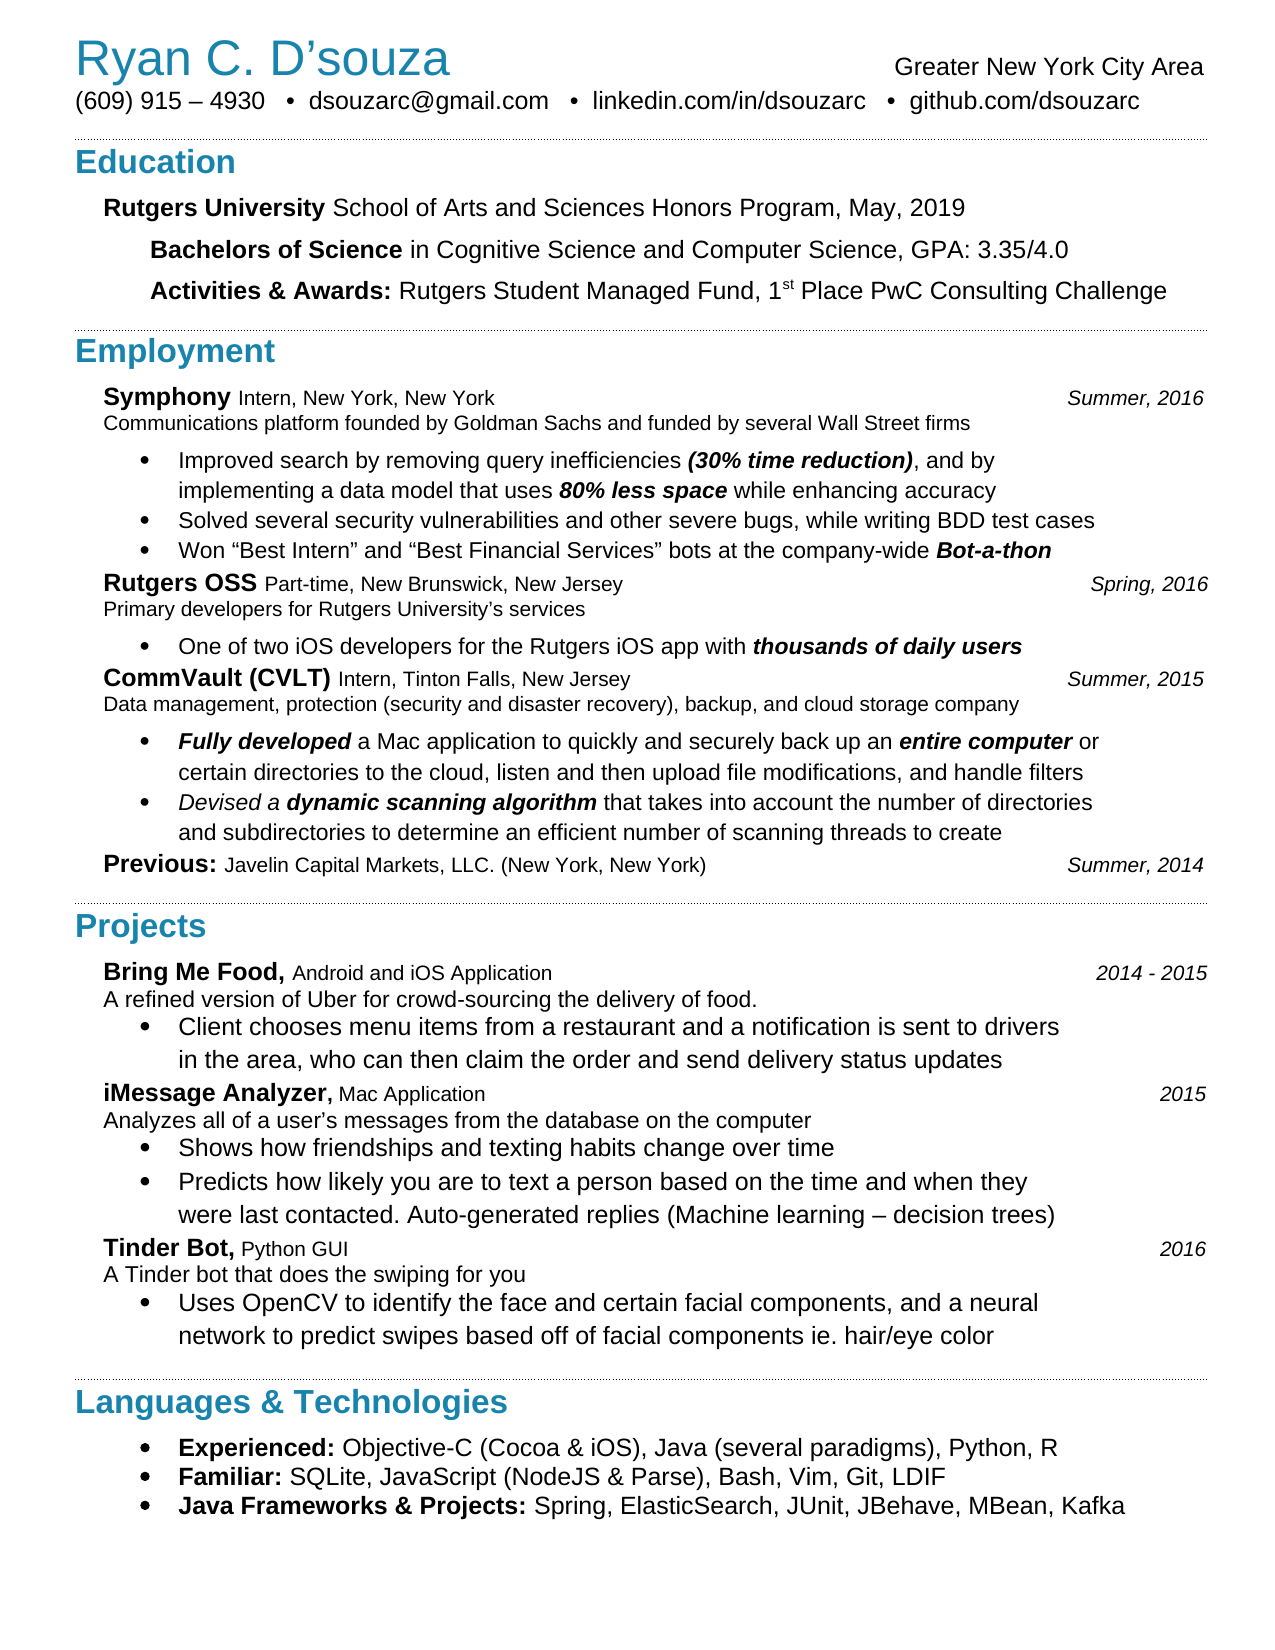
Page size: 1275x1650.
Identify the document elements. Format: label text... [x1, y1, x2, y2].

text Rutgers OSS Part-time, New Brunswick, New Jersey Spring, 2016 [103, 568, 1209, 596]
text iMessage Analyzer, Mac Application 2015 [103, 1078, 1209, 1107]
list Fully developed a Mac application to quickly and securely back up an entire computer or certain directories to the cloud, listen and then upload file modifications, and handle filters [141, 728, 1209, 785]
list Solved several security vulnerabilities and other severe bugs, while writing BDD test cases [141, 507, 1209, 534]
text Projects [75, 903, 1209, 944]
text Bachelors of Science in Cognitive Science and Computer Science, GPA: 3.35/4.0 [75, 235, 1209, 263]
list Predicts how likely you are to text a person based on the time and when they were last contacted. Auto-generated replies (Machine learning – decision trees) [141, 1166, 1209, 1228]
text Activities & Awards: Rutgers Student Managed Fund, 1st Place PwC Consulting Challenge [75, 276, 1209, 305]
list Experienced: Objective-C (Cocoa & iOS), Java (several paradigms), Python, R [141, 1433, 1209, 1462]
text Ryan C. D’souza Greater New York City Area (609) 915 – 4930 • dsouzarc@gmail.com • linkedin.com/in/dsouzarc • github.com/dsouzarc [75, 28, 1209, 114]
list Devised a dynamic scanning algorithm that takes into account the number of directories and subdirectories to determine an efficient number of scanning threads to create [141, 789, 1209, 845]
text A Tinder bot that does the swiping for you [103, 1261, 1209, 1288]
list Shows how friendships and texting habits change over time [141, 1133, 1209, 1162]
list One of two iOS developers for the Rutgers iOS app with thousands of daily users [141, 633, 1209, 659]
list Won “Best Intern” and “Best Financial Services” bots at the company-wide Bot-a-thon [141, 537, 1209, 564]
text Data management, protection (security and disaster recovery), backup, and cloud storage company [103, 692, 1209, 716]
list Java Frameworks & Projects: Spring, ElasticSearch, JUnit, JBehave, MBean, Kafka [141, 1491, 1209, 1519]
text Rutgers University School of Arts and Sciences Honors Program, May, 2019 [75, 193, 1209, 222]
text Bring Me Food, Android and iOS Application 2014 - 2015 [103, 957, 1209, 986]
text Symphony Intern, New York, New York Summer, 2016 [103, 382, 1209, 410]
text Primary developers for Rutgers University’s services [103, 596, 1209, 620]
text Tinder Bot, Python GUI 2016 [103, 1233, 1209, 1261]
list Familiar: SQLite, JavaScript (NodeJS & Parse), Bash, Vim, Git, LDIF [141, 1462, 1209, 1491]
text Previous: Javelin Capital Markets, LLC. (New York, New York) Summer, 2014 [75, 849, 1209, 878]
list Improved search by removing query inefficiencies (30% time reduction), and by implementing a data model that uses 80% less space while enhancing accuracy [141, 447, 1209, 503]
text A refined version of Uber for crowd-sourcing the delivery of food. [103, 986, 1209, 1012]
text Languages & Technologies [75, 1379, 1209, 1420]
text Communications platform founded by Goldman Sachs and funded by several Wall Street firms [103, 410, 1209, 434]
text Analyzes all of a user’s messages from the database on the computer [103, 1107, 1209, 1133]
list Uses OpenCV to identify the face and certain facial components, and a neural network to predict swipes based off of facial components ie. hair/eye color [141, 1288, 1209, 1349]
text Education [75, 139, 1209, 181]
list Client chooses menu items from a restaurant and a notification is sent to drivers in the area, who can then claim the order and send delivery status updates [141, 1012, 1209, 1074]
text Employment [75, 330, 1209, 369]
text CommVault (CVLT) Intern, Tinton Falls, New Jersey Summer, 2015 [103, 663, 1209, 692]
